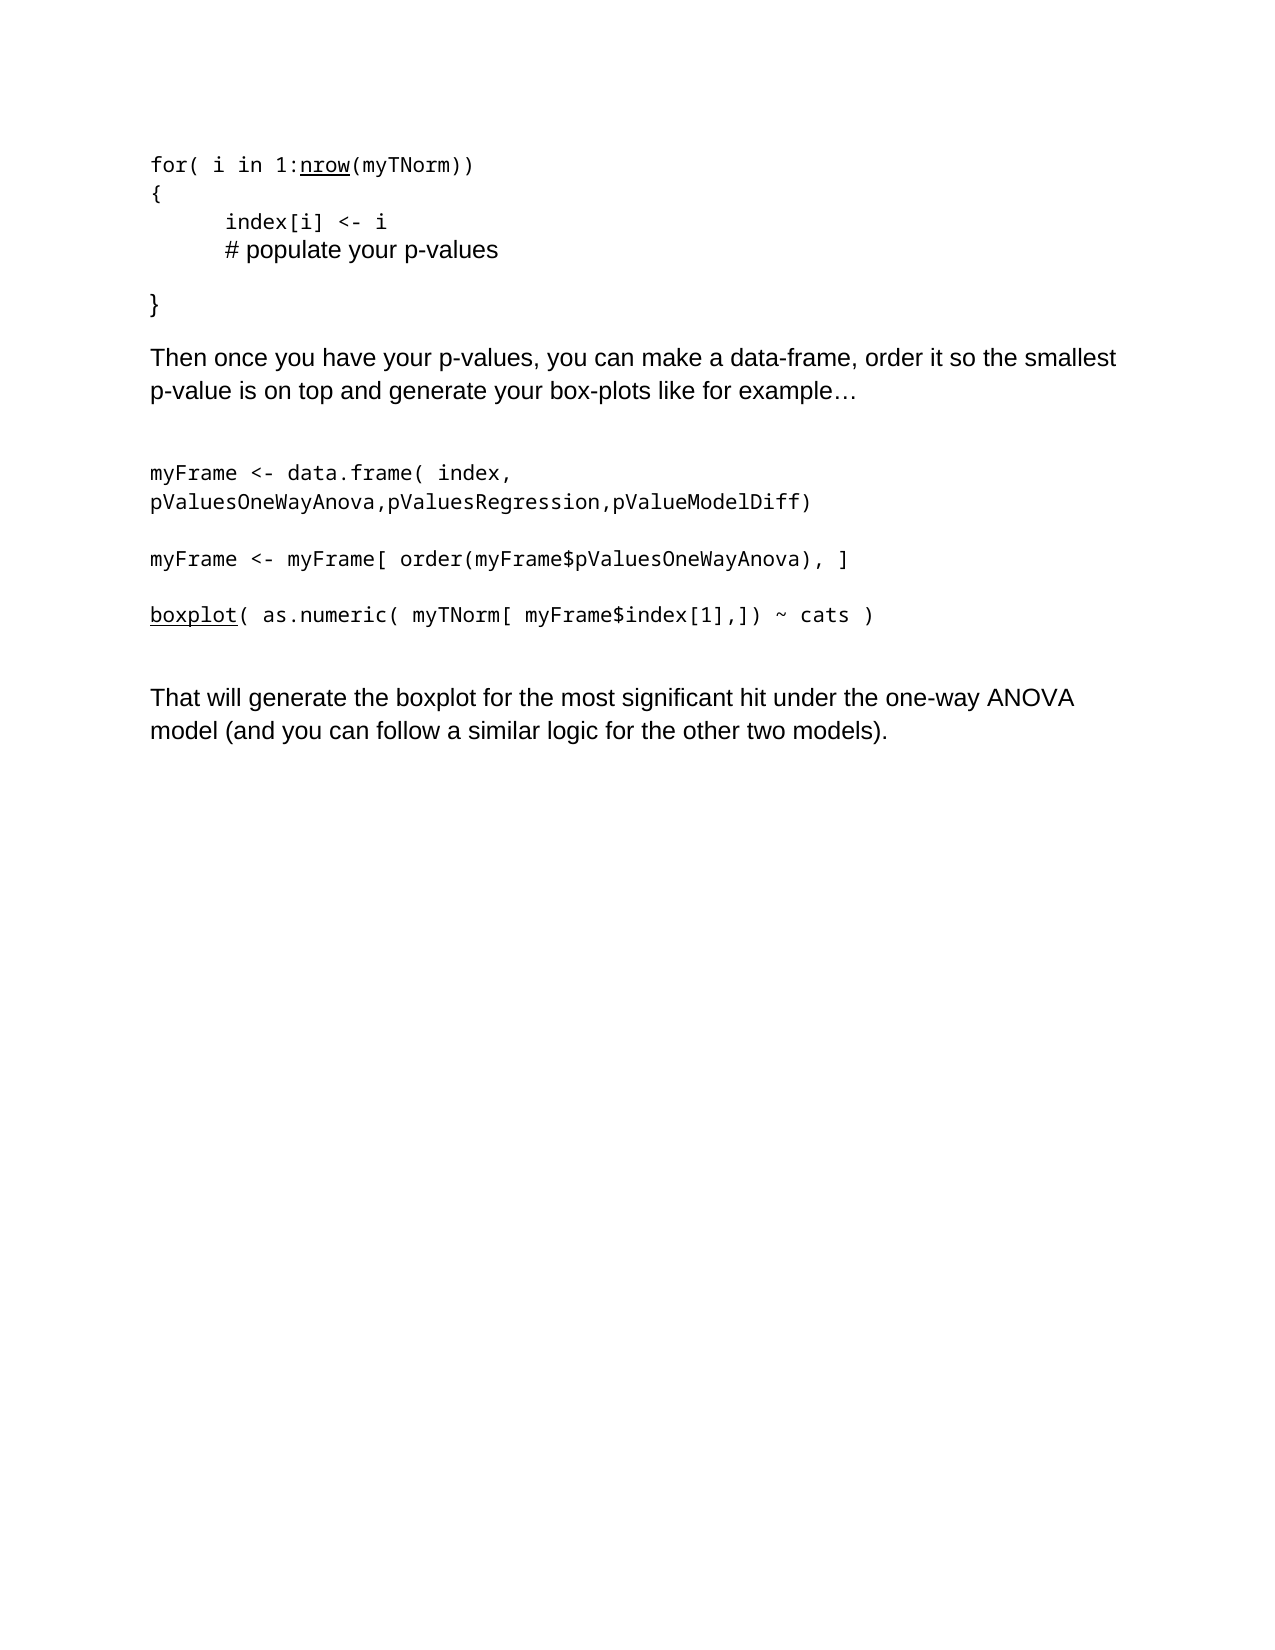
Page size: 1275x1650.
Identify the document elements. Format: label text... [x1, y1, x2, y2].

text boxplot( as.numeric( myTNorm[ myFrame$index[1],]) ~ cats ) [150, 601, 1125, 629]
text That will generate the boxplot for the most significant hit under the one-way ANOVA model (and you can follow a similar logic for the other two models). [150, 683, 1125, 744]
text index[i] <- i [150, 207, 1125, 235]
text { [150, 178, 1125, 207]
text myFrame <- data.frame( index, pValuesOneWayAnova,pValuesRegression,pValueModelDiff) [150, 458, 1125, 515]
text myFrame <- myFrame[ order(myFrame$pValuesOneWayAnova), ] [150, 544, 1125, 572]
text # populate your p-values [150, 235, 1125, 264]
text Then once you have your p-values, you can make a data-frame, order it so the smallest p-value is on top and generate your box-plots like for example… [150, 343, 1125, 405]
text for( i in 1:nrow(myTNorm)) [150, 150, 1125, 178]
text } [150, 289, 1125, 318]
